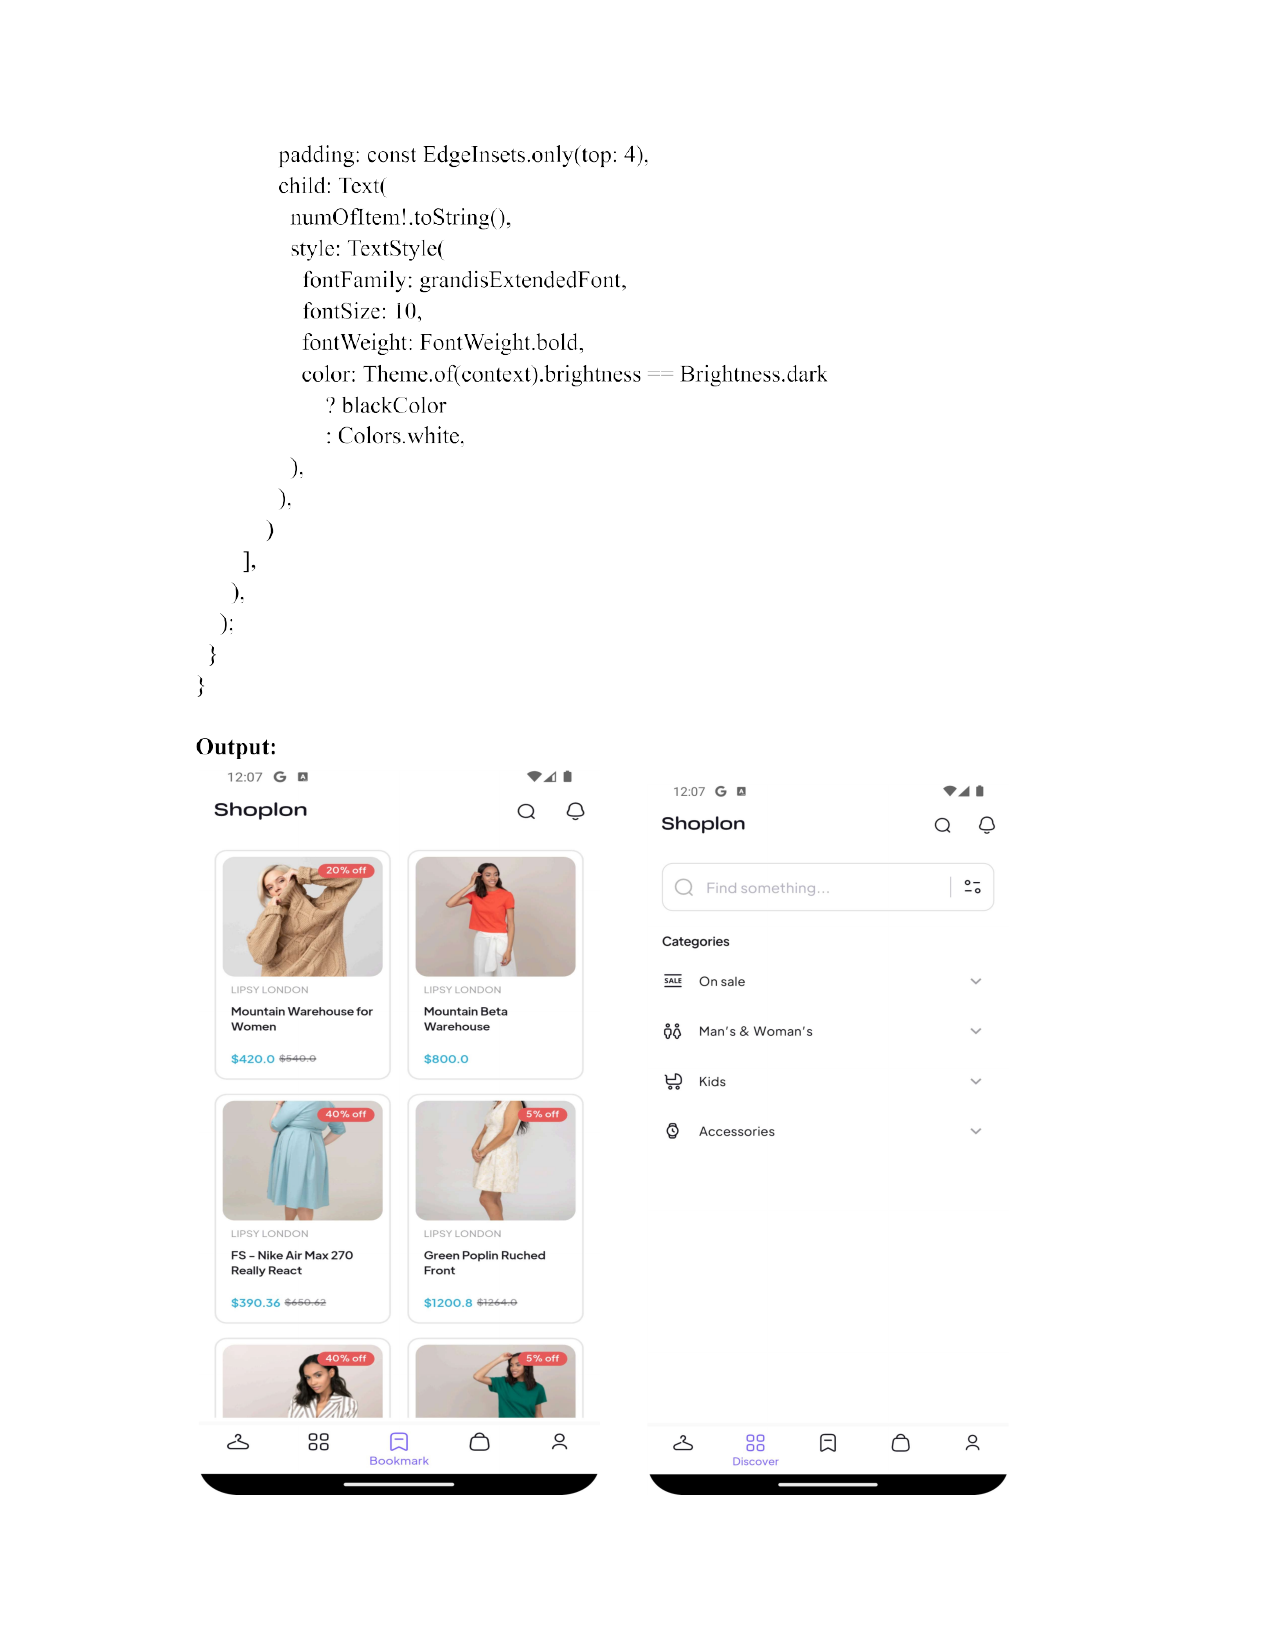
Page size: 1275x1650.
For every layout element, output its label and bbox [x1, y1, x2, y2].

picture [278, 145, 648, 322]
picture [220, 613, 233, 635]
picture [196, 738, 275, 759]
picture [231, 582, 244, 604]
picture [302, 333, 828, 413]
picture [198, 770, 600, 1495]
picture [290, 457, 303, 479]
picture [327, 426, 464, 447]
picture [278, 488, 291, 510]
picture [647, 784, 1009, 1495]
